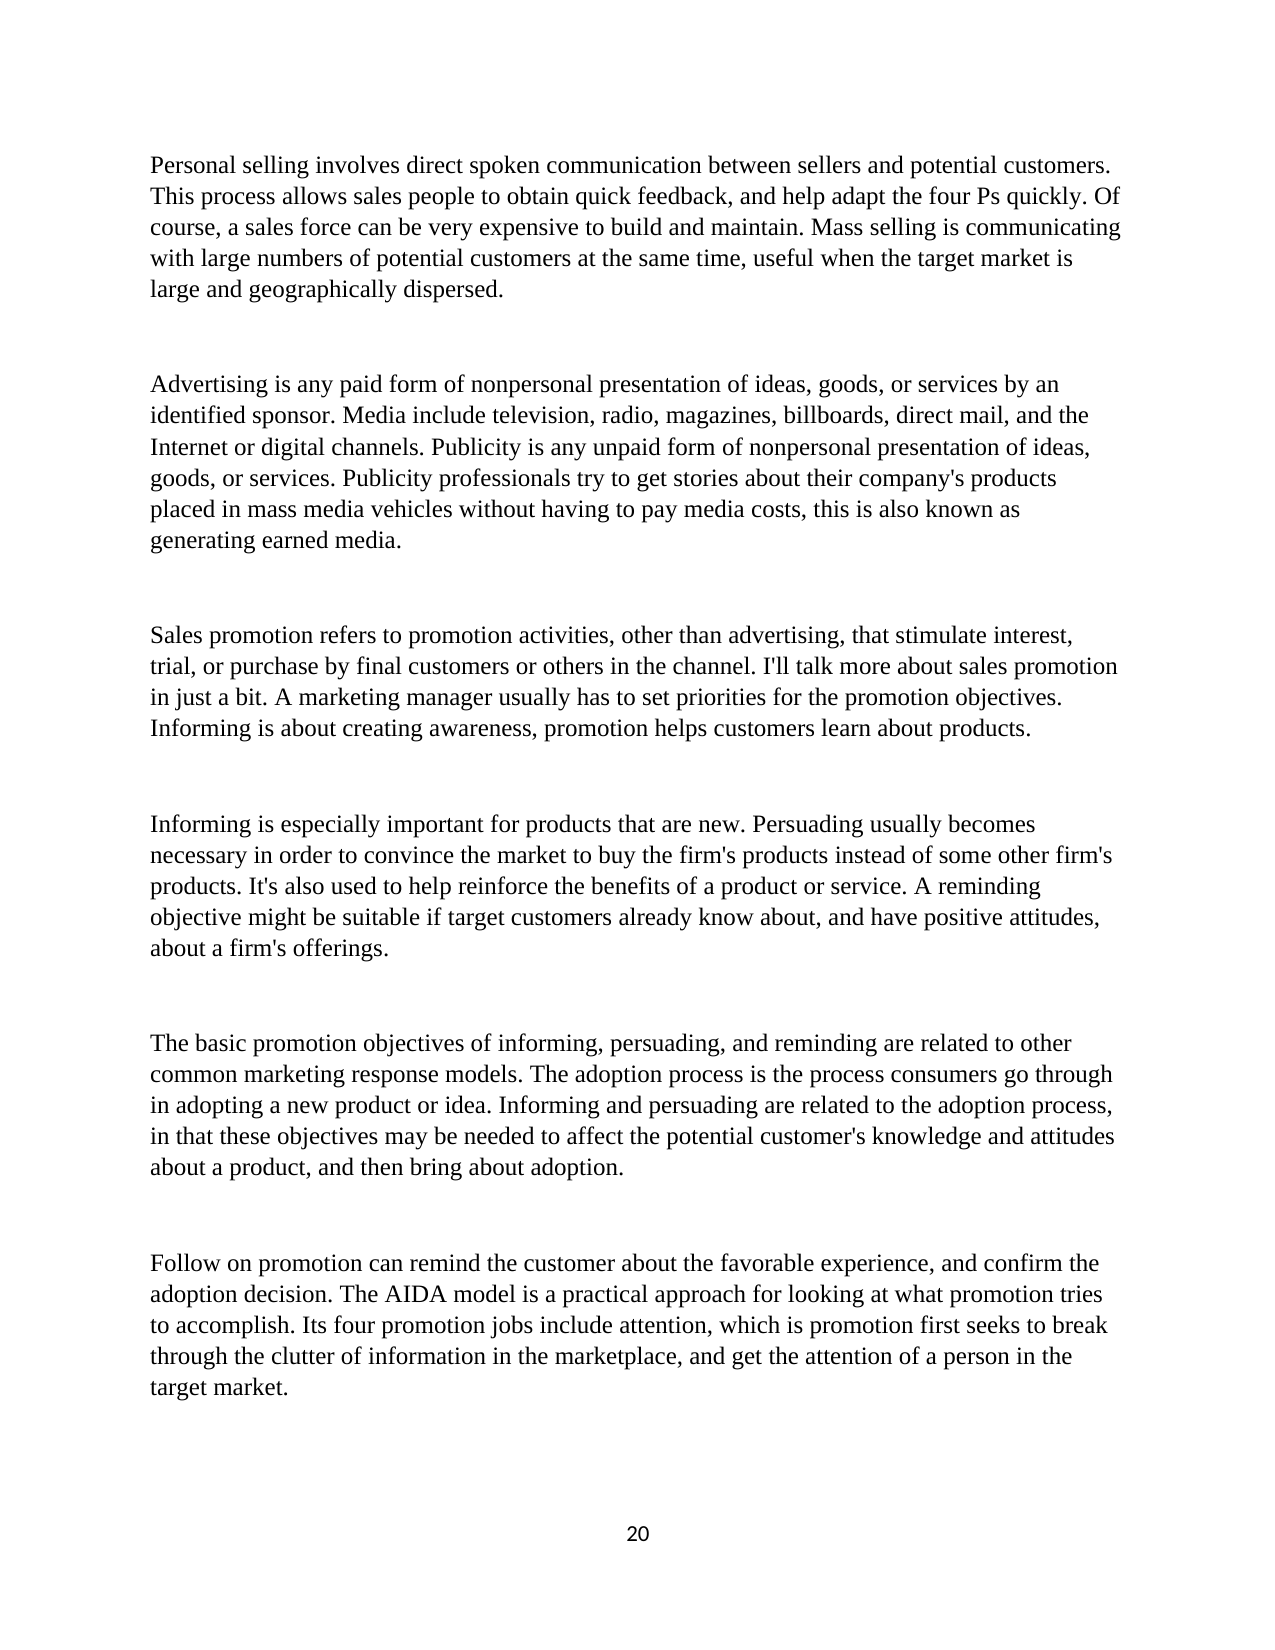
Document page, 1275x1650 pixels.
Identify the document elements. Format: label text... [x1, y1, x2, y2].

text Informing is especially important for products that are new. Persuading usually becomes necessary in order to convince the market to buy the firm's products instead of some other firm's products. It's also used to help reinforce the benefits of a product or service. A reminding objective might be suitable if target customers already know about, and have positive attitudes, about a firm's offerings. [150, 809, 1125, 962]
text Personal selling involves direct spoken communication between sellers and potential customers. This process allows sales people to obtain quick feedback, and help adapt the four Ps quickly. Of course, a sales force can be very expensive to build and maintain. Mass selling is communicating with large numbers of potential customers at the same time, useful when the target market is large and geographically dispersed. [150, 150, 1125, 303]
text Sales promotion refers to promotion activities, other than advertising, that stimulate interest, trial, or purchase by final customers or others in the channel. I'll talk more about sales promotion in just a bit. A marketing manager usually has to set priorities for the promotion objectives. Informing is about creating awareness, promotion helps customers learn about products. [150, 620, 1125, 742]
text The basic promotion objectives of informing, persuading, and reminding are related to other common marketing response models. The adoption process is the process consumers go through in adopting a new product or idea. Informing and persuading are related to the adoption process, in that these objectives may be needed to affect the potential customer's knowledge and attitudes about a product, and then bring about adoption. [150, 1028, 1125, 1181]
text Advertising is any paid form of nonpersonal presentation of ideas, goods, or services by an identified sponsor. Media include television, radio, magazines, billboards, direct mail, and the Internet or digital channels. Publicity is any unpaid form of nonpersonal presentation of ideas, goods, or services. Publicity professionals try to get stories about their company's products placed in mass media vehicles without having to pay media costs, this is also known as generating earned media. [150, 369, 1125, 553]
text Follow on promotion can remind the customer about the favorable experience, and confirm the adoption decision. The AIDA model is a practical approach for looking at what promotion tries to accomplish. Its four promotion jobs include attention, which is promotion first seeks to break through the clutter of information in the marketplace, and get the attention of a person in the target market. [150, 1248, 1125, 1401]
